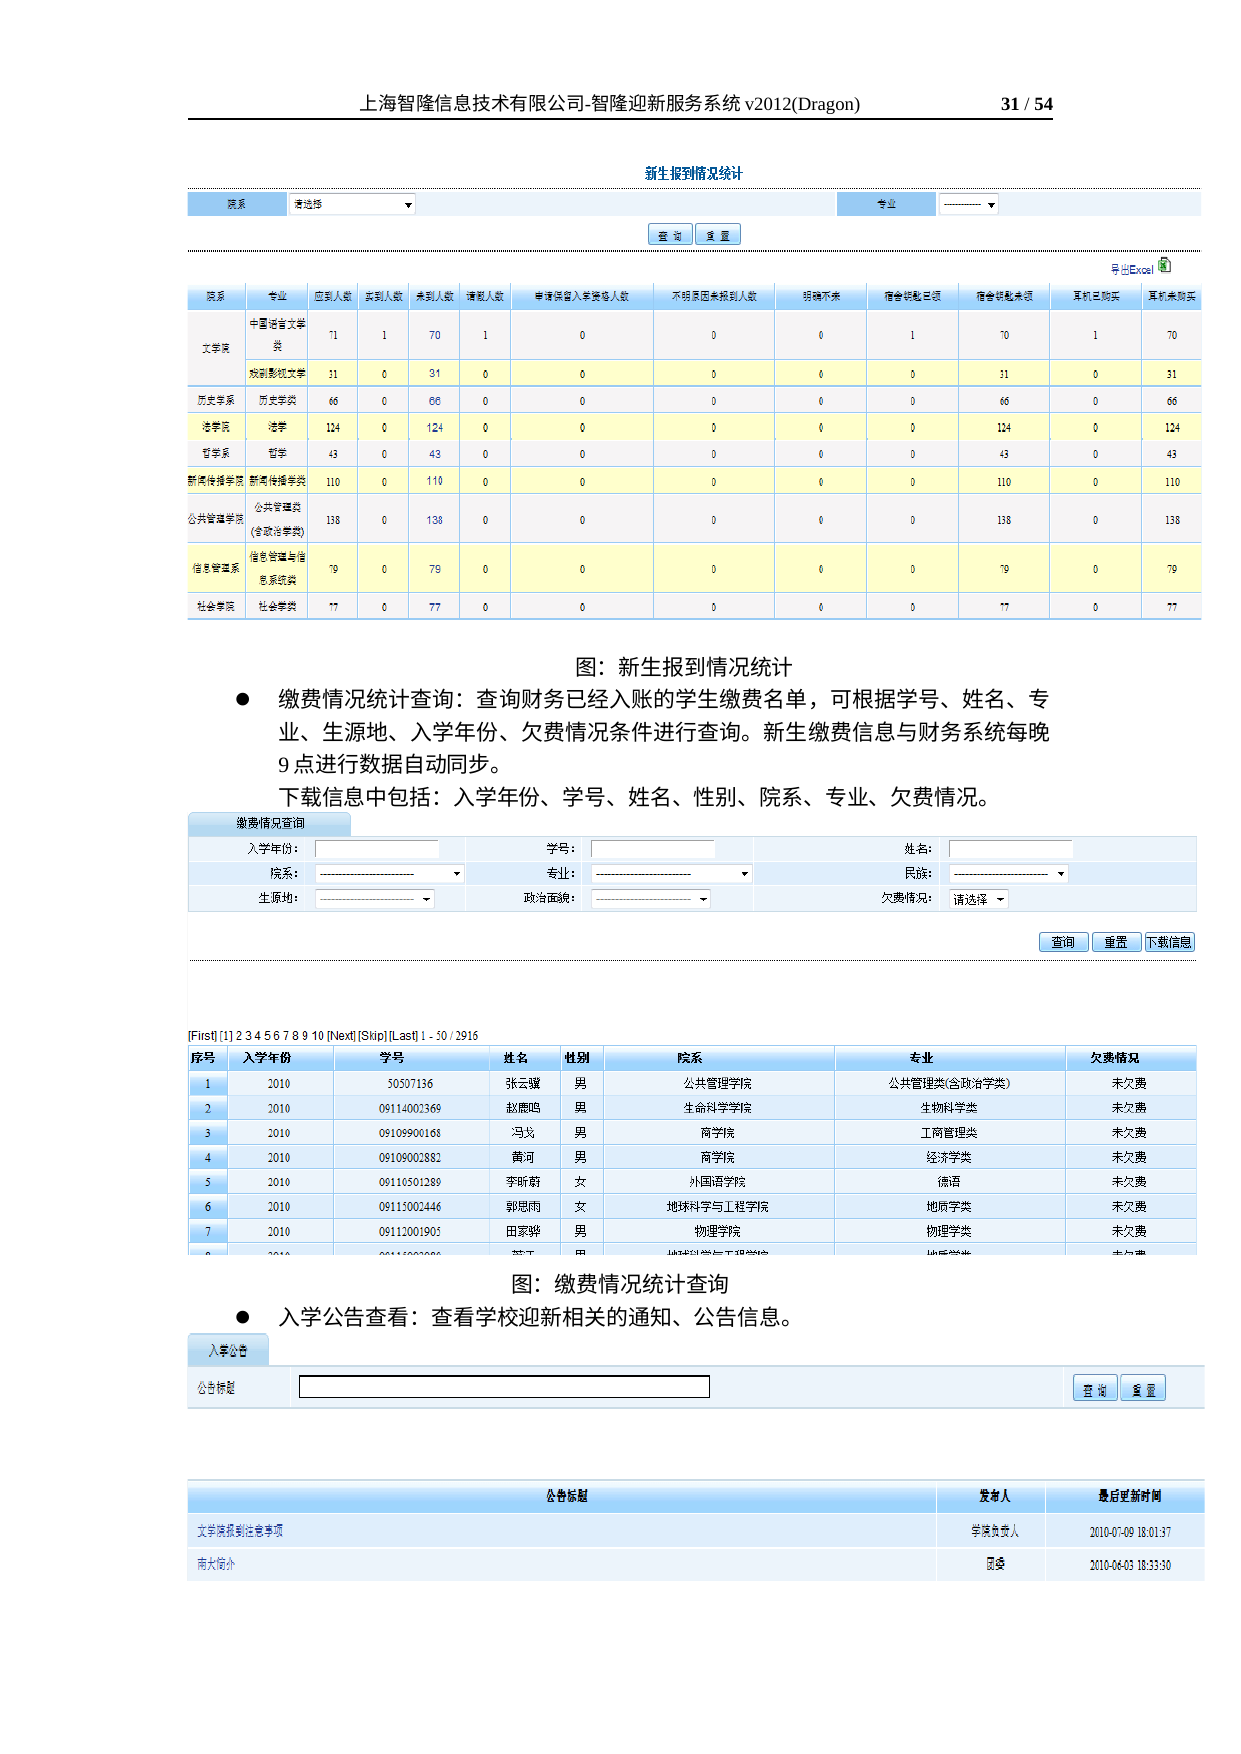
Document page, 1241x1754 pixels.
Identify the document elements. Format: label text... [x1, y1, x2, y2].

picture [187, 162, 1202, 620]
list 下载信息中包括：入学年份、学号、姓名、性别、院系、专业、欠费情况。 [234, 779, 1053, 812]
picture [187, 1332, 1205, 1581]
picture [187, 812, 1197, 1255]
list 入学公告查看：查看学校迎新相关的通知、公告信息。 [234, 1299, 1053, 1332]
list 图：新生报到情况统计 [316, 649, 1053, 682]
list 缴费情况统计查询：查询财务已经入账的学生缴费名单，可根据学号、姓名、专业、生源地、入学年份、欠费情况条件进行查询。新生缴费信息与财务系统每晚9点进行数据自动同步。 [234, 682, 1053, 779]
list 图：缴费情况统计查询 [187, 1267, 1053, 1299]
